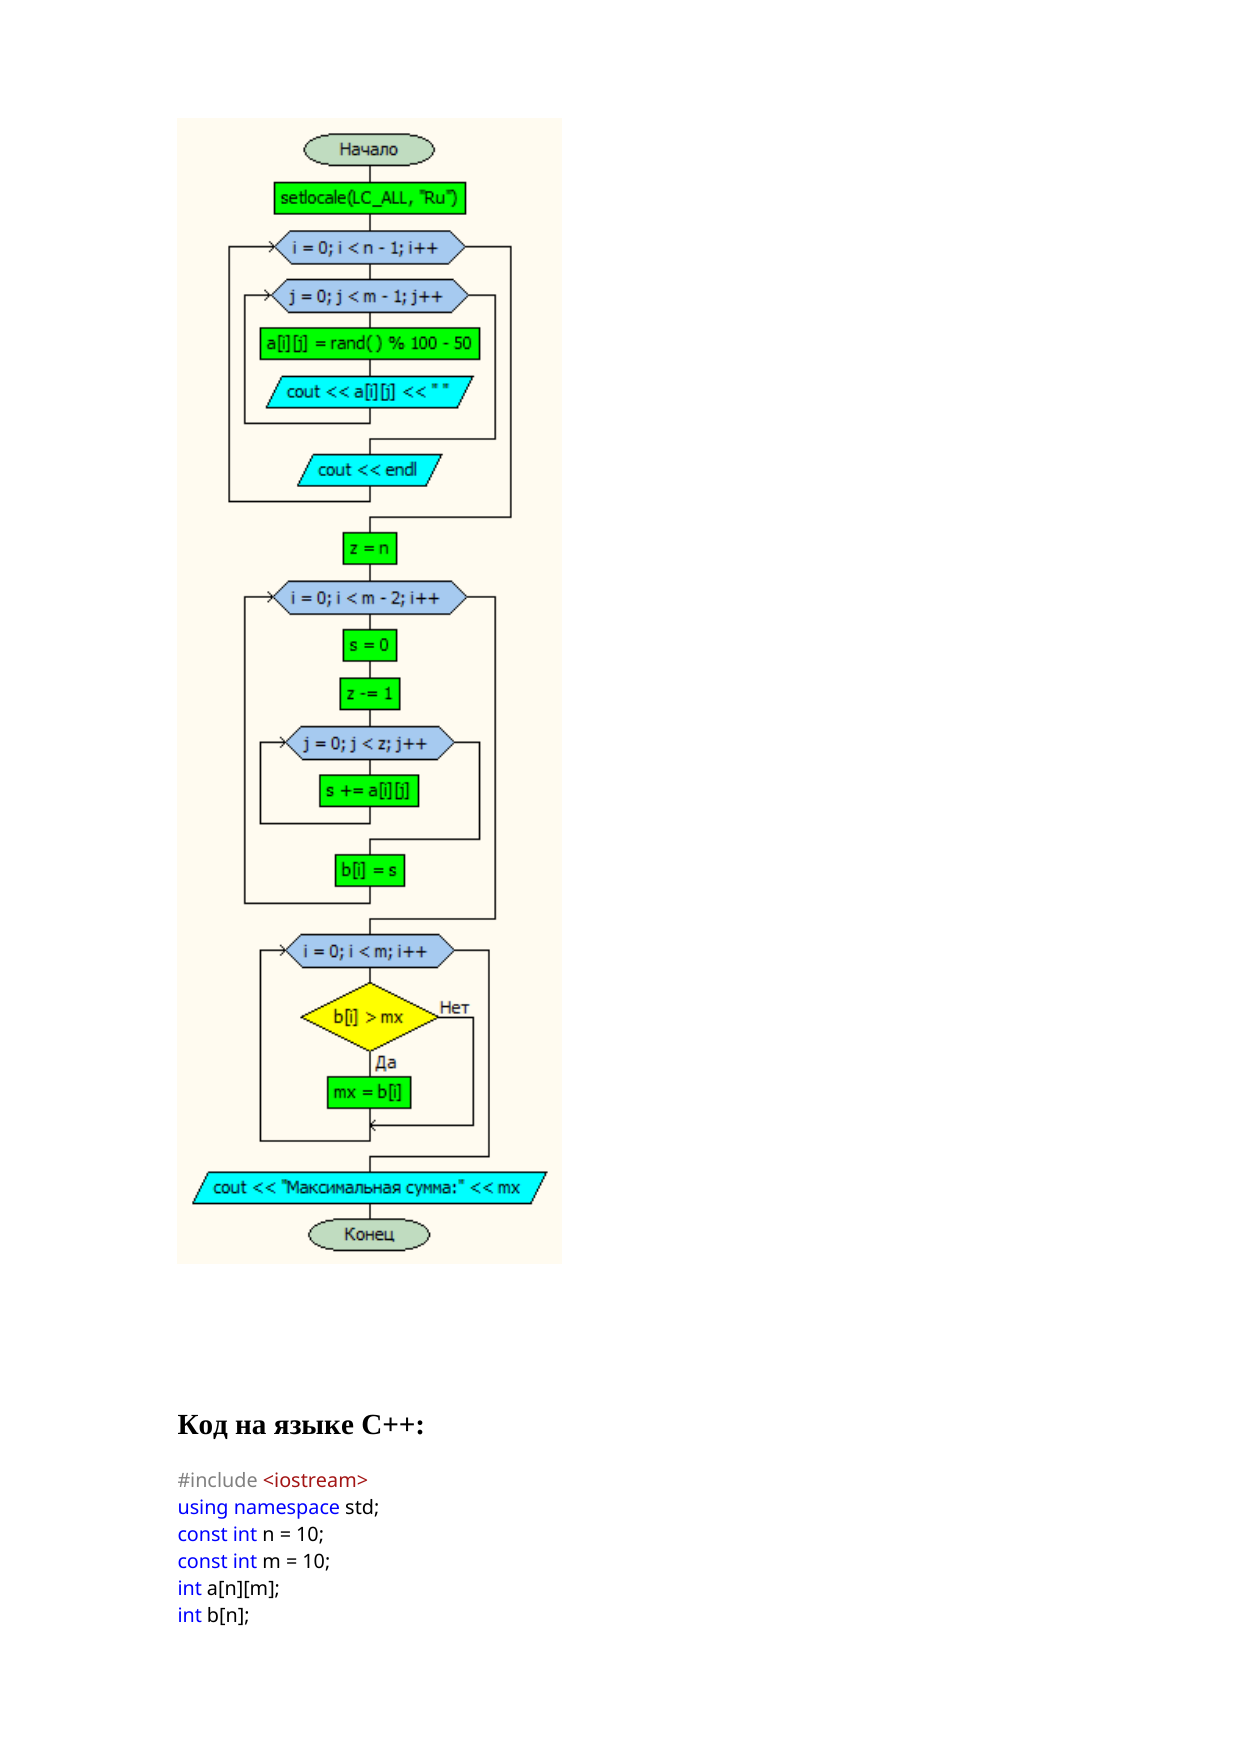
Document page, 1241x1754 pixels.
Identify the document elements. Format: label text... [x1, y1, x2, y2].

text const int n = 10; [177, 1521, 1152, 1547]
text const int m = 10; [177, 1547, 1152, 1574]
text #include <iostream> [177, 1467, 1152, 1493]
text int b[n]; [177, 1601, 1152, 1628]
picture [177, 118, 562, 1264]
text Код на языке C++: [177, 1407, 1152, 1441]
text using namespace std; [177, 1493, 1152, 1521]
text int a[n][m]; [177, 1574, 1152, 1601]
